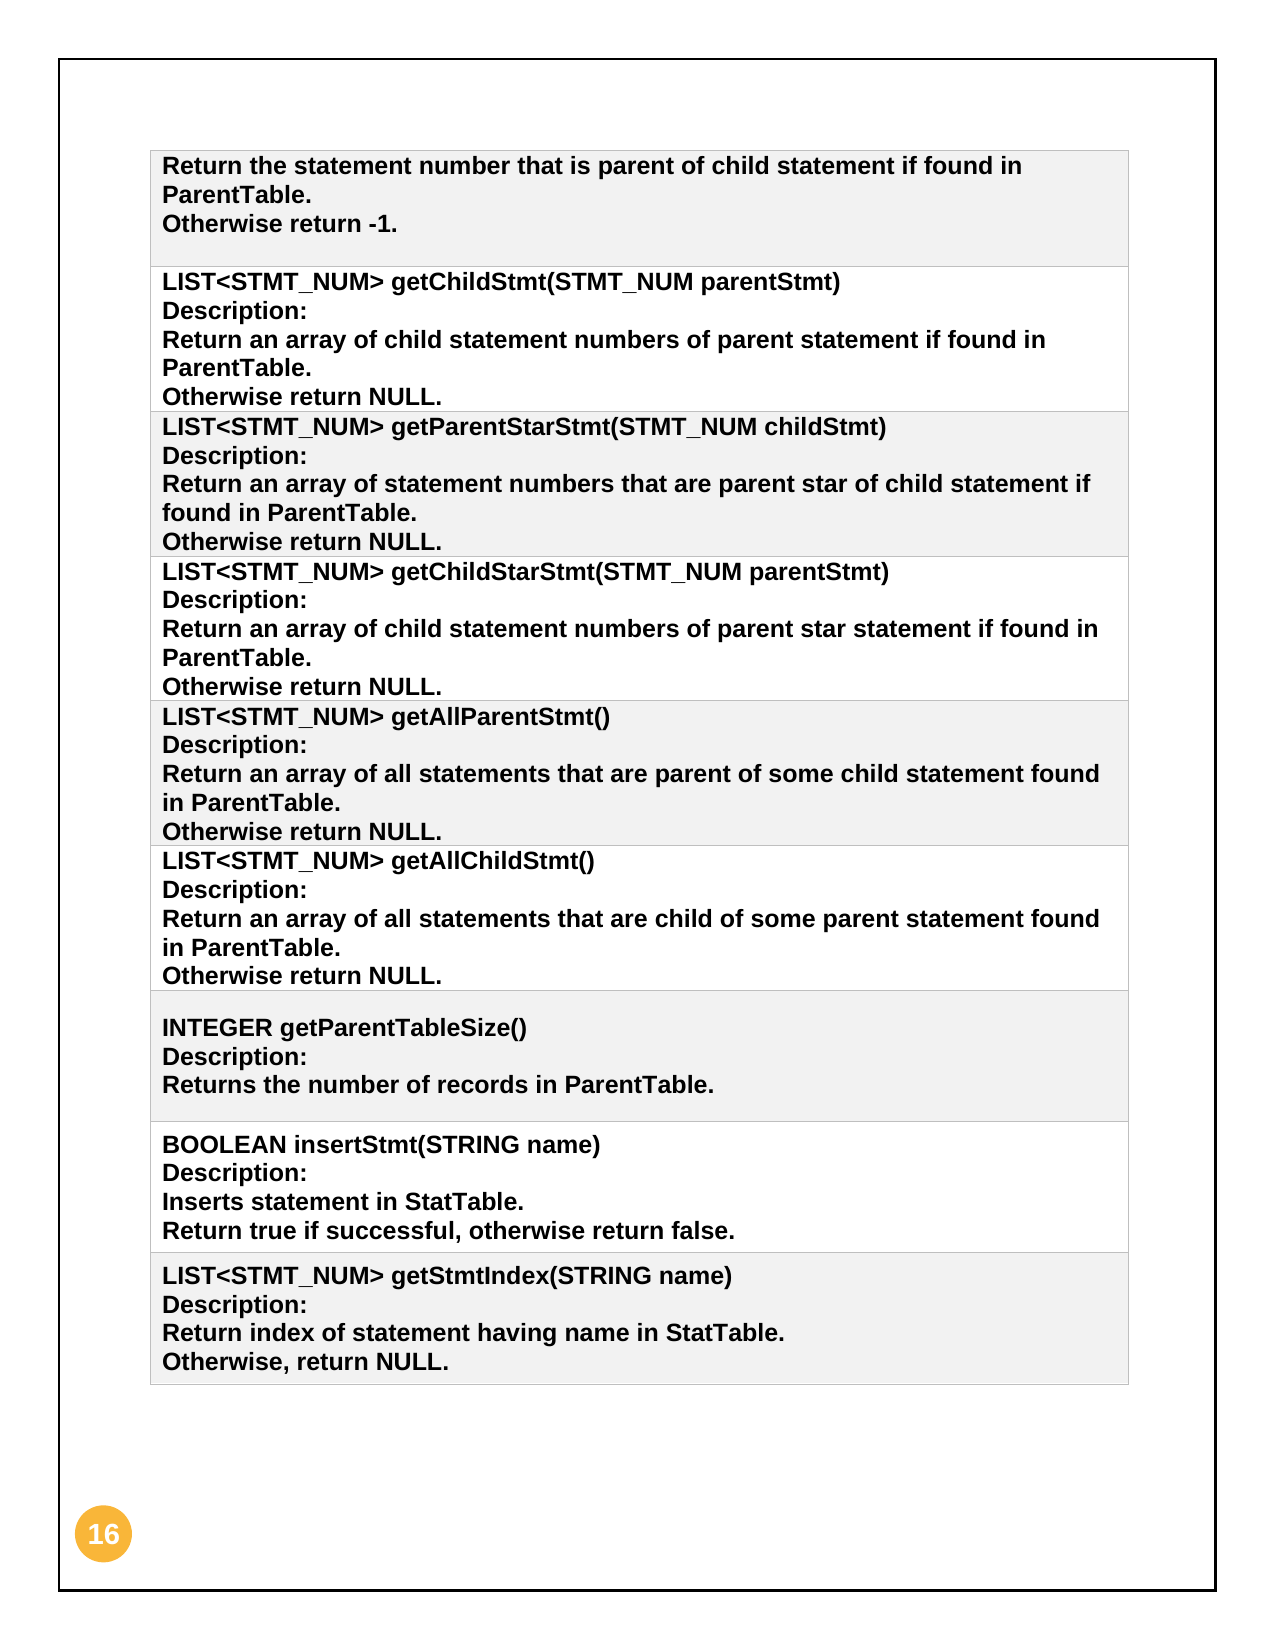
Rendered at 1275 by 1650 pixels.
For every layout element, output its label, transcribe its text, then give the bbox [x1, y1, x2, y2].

table_cell LIST<STMT_NUM> getParentStarStmt(STMT_NUM childStmt) Description: Return an array of statement numbers that are parent star of child statement if found in ParentTable. Otherwise return NULL. [151, 412, 1128, 556]
table_cell LIST<STMT_NUM> getAllParentStmt() Description: Return an array of all statements that are parent of some child statement found in ParentTable. Otherwise return NULL. [151, 701, 1128, 845]
table_cell BOOLEAN insertStmt(STRING name) Description: Inserts statement in StatTable. Return true if successful, otherwise return false. [151, 1122, 1128, 1252]
table_cell LIST<STMT_NUM> getAllChildStmt() Description: Return an array of all statements that are child of some parent statement found in ParentTable. Otherwise return NULL. [151, 846, 1128, 990]
table_cell LIST<STMT_NUM> getChildStarStmt(STMT_NUM parentStmt) Description: Return an array of child statement numbers of parent star statement if found in ParentTable. Otherwise return NULL. [151, 557, 1128, 700]
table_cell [151, 151, 1128, 266]
table_cell INTEGER getParentTableSize() Description: Returns the number of records in ParentTable. [151, 991, 1128, 1121]
table_cell LIST<STMT_NUM> getChildStmt(STMT_NUM parentStmt) Description: Return an array of child statement numbers of parent statement if found in ParentTable. Otherwise return NULL. [151, 267, 1128, 411]
table_cell LIST<STMT_NUM> getStmtIndex(STRING name) Description: Return index of statement having name in StatTable. Otherwise, return NULL. [151, 1253, 1128, 1383]
